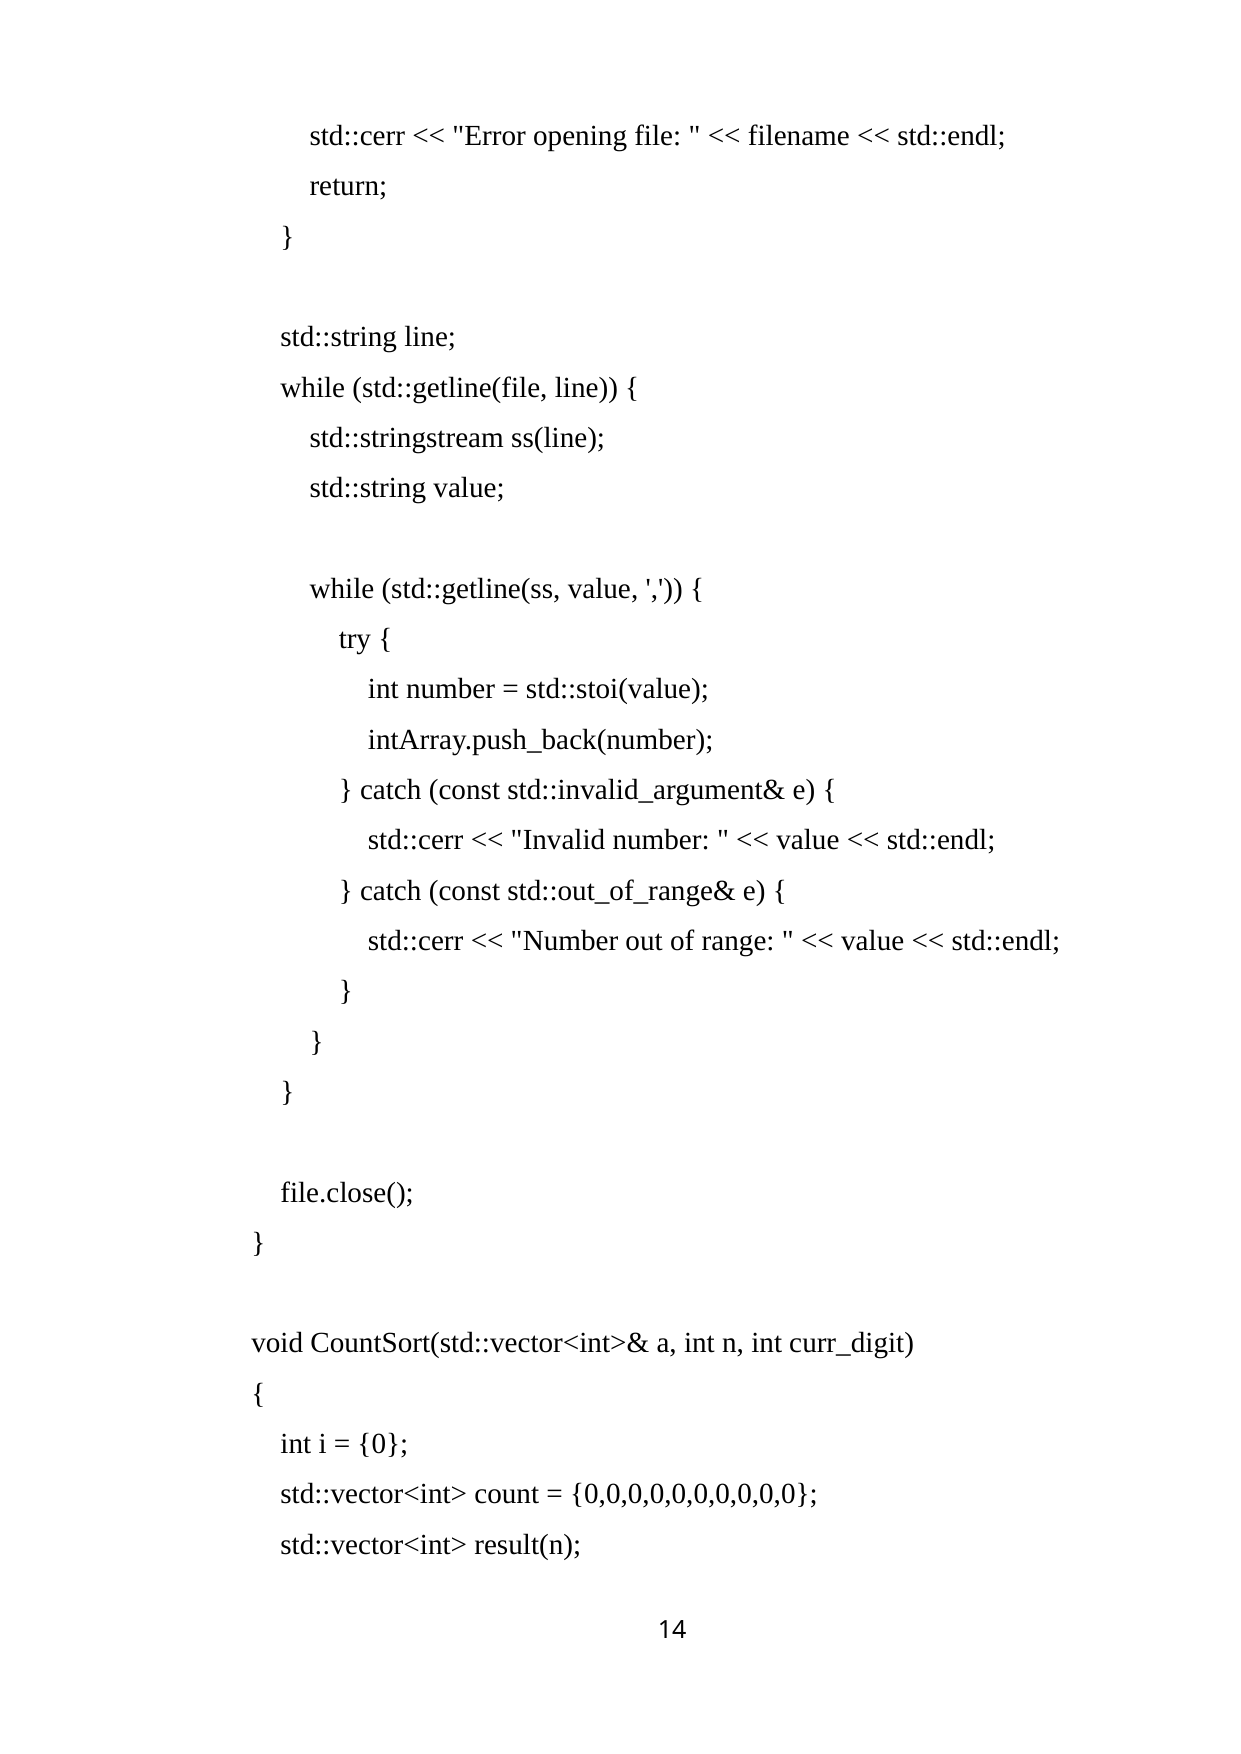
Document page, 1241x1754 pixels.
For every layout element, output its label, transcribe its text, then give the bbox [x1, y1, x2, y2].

text } [177, 1074, 1167, 1108]
text try { [177, 621, 1167, 655]
text std::string line; [177, 319, 1167, 353]
text std::string value; [177, 470, 1167, 504]
text } [177, 973, 1167, 1007]
text intArray.push_back(number); [177, 722, 1167, 755]
text { [177, 1376, 1167, 1409]
text } [177, 219, 1167, 252]
text while (std::getline(file, line)) { [177, 370, 1167, 403]
text std::cerr << "Number out of range: " << value << std::endl; [177, 923, 1167, 957]
text file.close(); [177, 1175, 1167, 1208]
text } catch (const std::invalid_argument& e) { [177, 772, 1167, 806]
text std::cerr << "Invalid number: " << value << std::endl; [177, 822, 1167, 856]
text std::vector<int> result(n); [177, 1527, 1167, 1560]
text std::vector<int> count = {0,0,0,0,0,0,0,0,0,0}; [177, 1477, 1167, 1510]
text std::cerr << "Error opening file: " << filename << std::endl; [177, 118, 1167, 152]
text while (std::getline(ss, value, ',')) { [177, 571, 1167, 604]
text } catch (const std::out_of_range& e) { [177, 873, 1167, 906]
text return; [177, 168, 1167, 202]
text std::stringstream ss(line); [177, 420, 1167, 453]
text int i = {0}; [177, 1426, 1167, 1460]
text void CountSort(std::vector<int>& a, int n, int curr_digit) [177, 1326, 1167, 1359]
text } [177, 1225, 1167, 1258]
text } [177, 1024, 1167, 1057]
text int number = std::stoi(value); [177, 672, 1167, 705]
